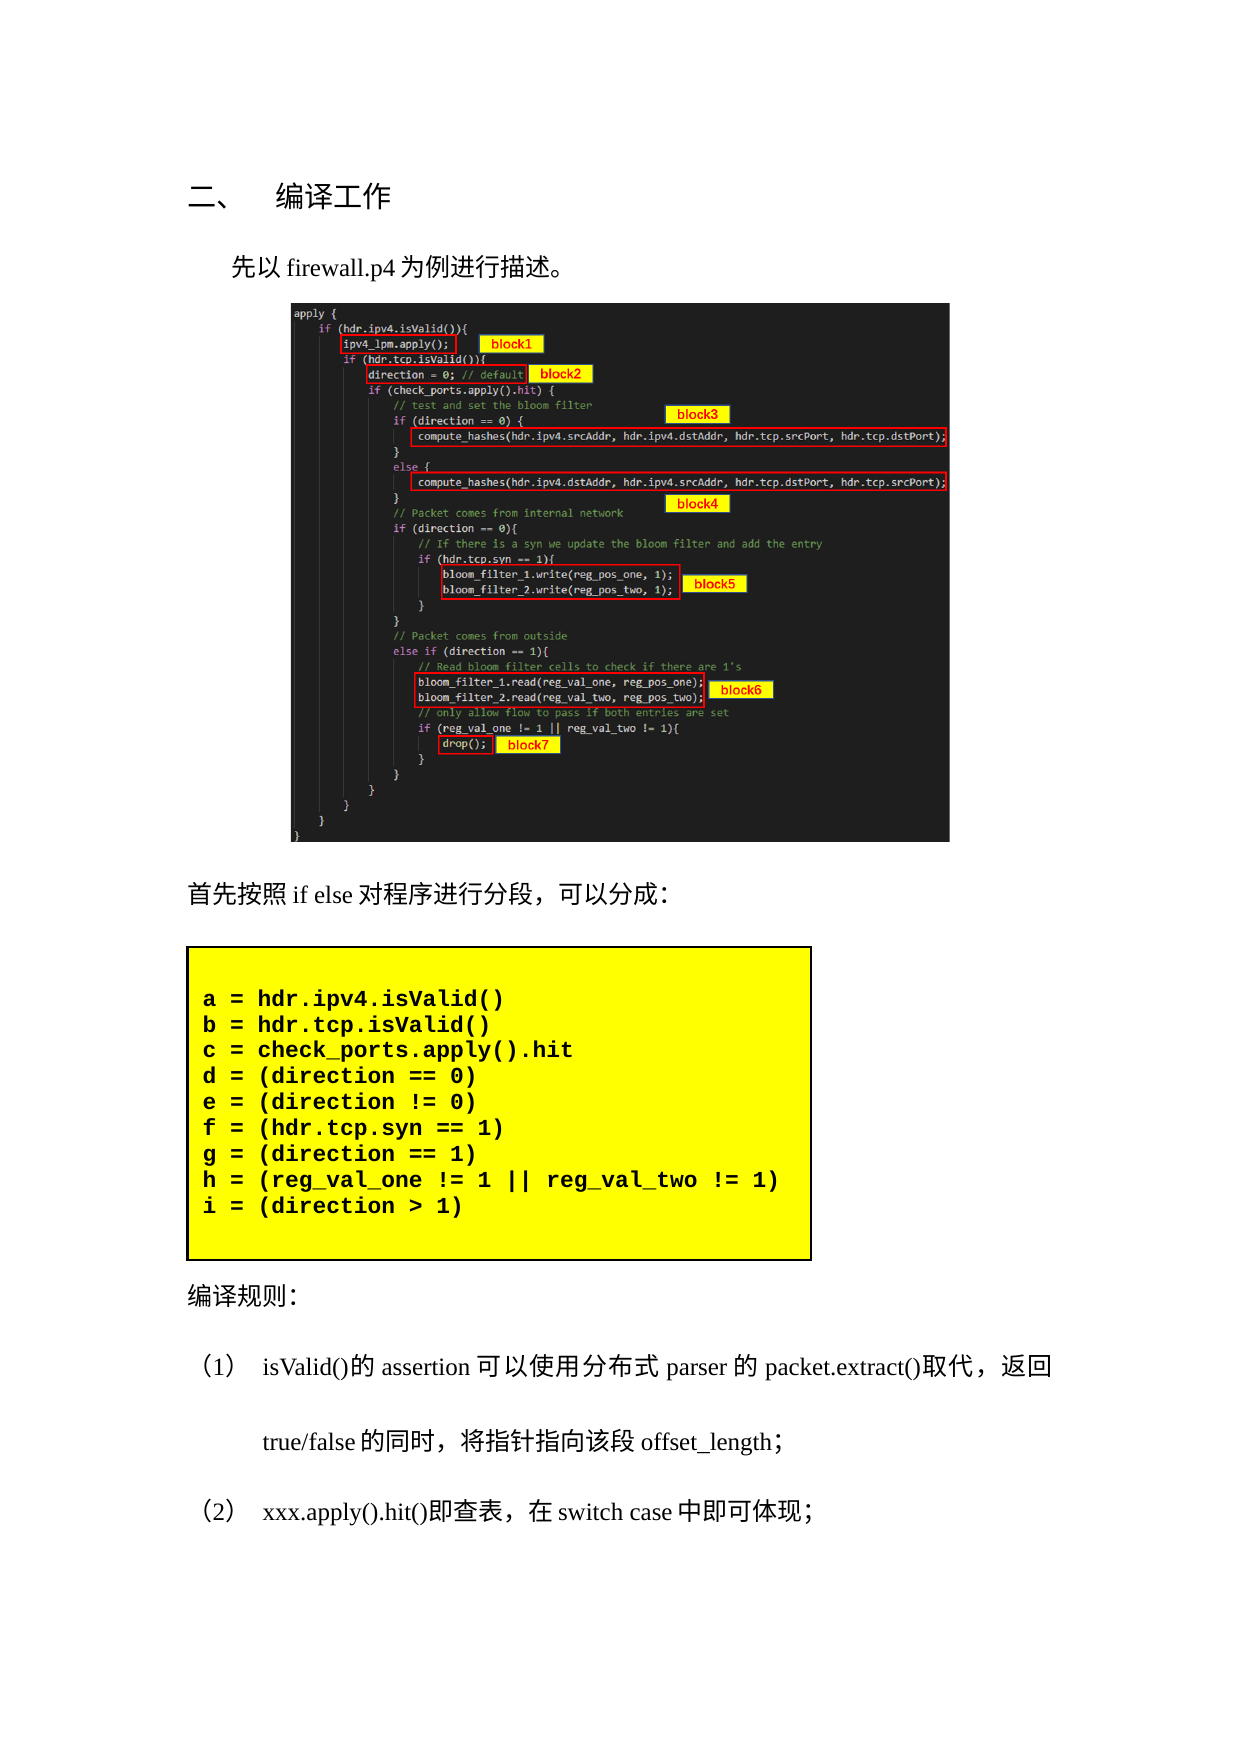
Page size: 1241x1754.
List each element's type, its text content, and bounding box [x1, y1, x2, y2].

list 编译工作 [187, 162, 1053, 227]
text 编译规则： [187, 1262, 1053, 1327]
text 先以firewall.p4为例进行描述。 [187, 233, 1053, 298]
picture [290, 303, 950, 842]
list xxx.apply().hit()即查表，在switch case中即可体现； [187, 1477, 1053, 1542]
list isValid()的assertion可以使用分布式parser的packet.extract()取代，返回true/false的同时，将指针指向该段offset_length； [187, 1332, 1053, 1472]
text 首先按照if else对程序进行分段，可以分成： [187, 861, 1053, 926]
